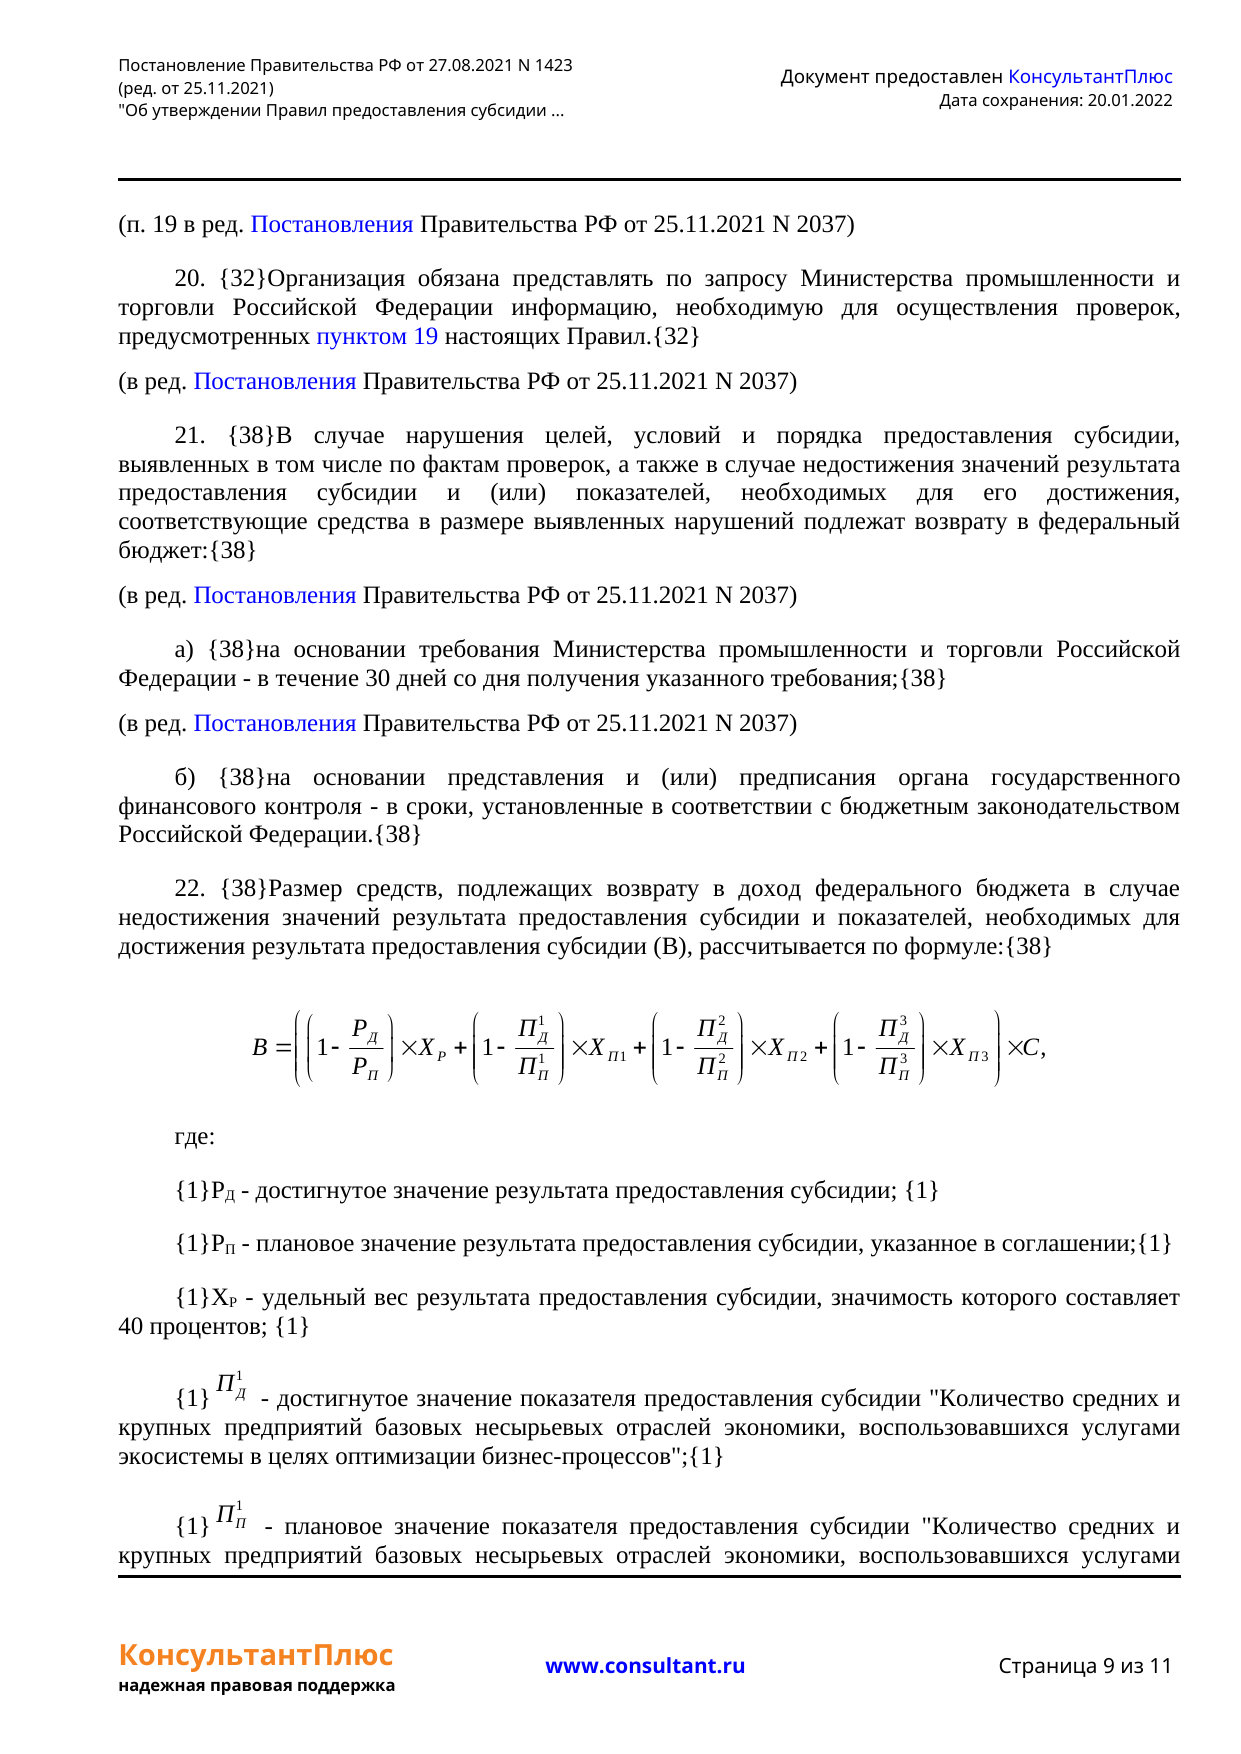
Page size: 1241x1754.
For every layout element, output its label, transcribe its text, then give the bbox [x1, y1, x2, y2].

text а) {38}на основании требования Министерства промышленности и торговли Российской Федерации - в течение 30 дней со дня получения указанного требования;{38} [118, 634, 1181, 692]
text {1}РП - плановое значение результата предоставления субсидии, указанное в соглашении;{1} [118, 1228, 1181, 1257]
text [118, 1494, 1181, 1569]
text (в ред. Постановления Правительства РФ от 25.11.2021 N 2037) [118, 580, 1181, 609]
text (п. 19 в ред. Постановления Правительства РФ от 25.11.2021 N 2037) [118, 209, 1181, 238]
text где: [118, 1121, 1181, 1150]
text {1}РД - достигнутое значение результата предоставления субсидии; {1} [118, 1175, 1181, 1203]
text 20. {32}Организация обязана представлять по запросу Министерства промышленности и торговли Российской Федерации информацию, необходимую для осуществления проверок, предусмотренных пунктом 19 настоящих Правил.{32} [118, 263, 1181, 349]
text (в ред. Постановления Правительства РФ от 25.11.2021 N 2037) [118, 366, 1181, 395]
text {1} - достигнутое значение показателя предоставления субсидии "Количество средних и крупных предприятий базовых несырьевых отраслей экономики, воспользовавшихся услугами экосистемы в целях оптимизации бизнес-процессов";{1} [118, 1365, 1181, 1469]
text 21. {38}В случае нарушения целей, условий и порядка предоставления субсидии, выявленных в том числе по фактам проверок, а также в случае недостижения значений результата предоставления субсидии и (или) показателей, необходимых для его достижения, соответствующие средства в размере выявленных нарушений подлежат возврату в федеральный бюджет:{38} [118, 420, 1181, 564]
text б) {38}на основании представления и (или) предписания органа государственного финансового контроля - в сроки, установленные в соответствии с бюджетным законодательством Российской Федерации.{38} [118, 762, 1181, 848]
text 22. {38}Размер средств, подлежащих возврату в доход федерального бюджета в случае недостижения значений результата предоставления субсидии и показателей, необходимых для достижения результата предоставления субсидии (B), рассчитывается по формуле:{38} [118, 873, 1181, 959]
text (в ред. Постановления Правительства РФ от 25.11.2021 N 2037) [118, 708, 1181, 737]
text {1}XР - удельный вес результата предоставления субсидии, значимость которого составляет 40 процентов; {1} [118, 1282, 1181, 1340]
